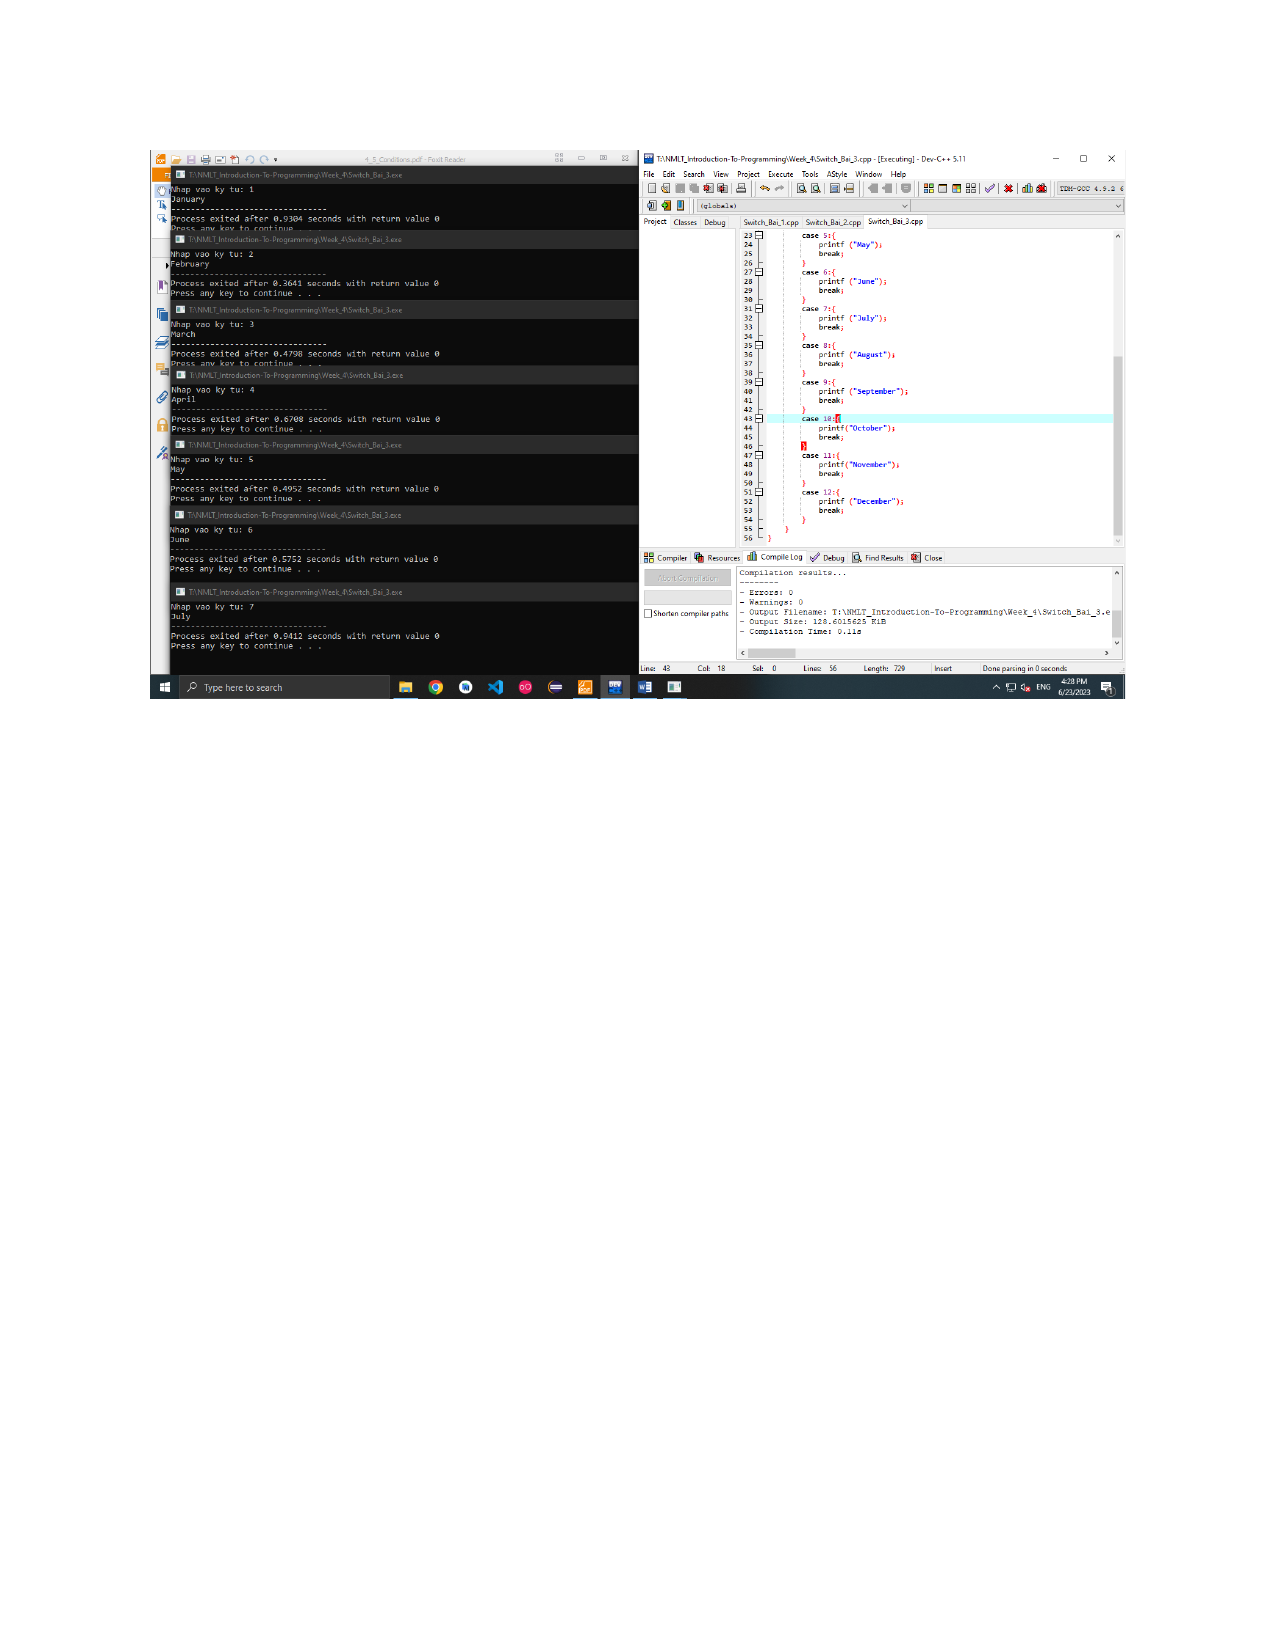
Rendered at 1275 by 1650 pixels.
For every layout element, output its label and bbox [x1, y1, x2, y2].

picture [150, 150, 1125, 699]
